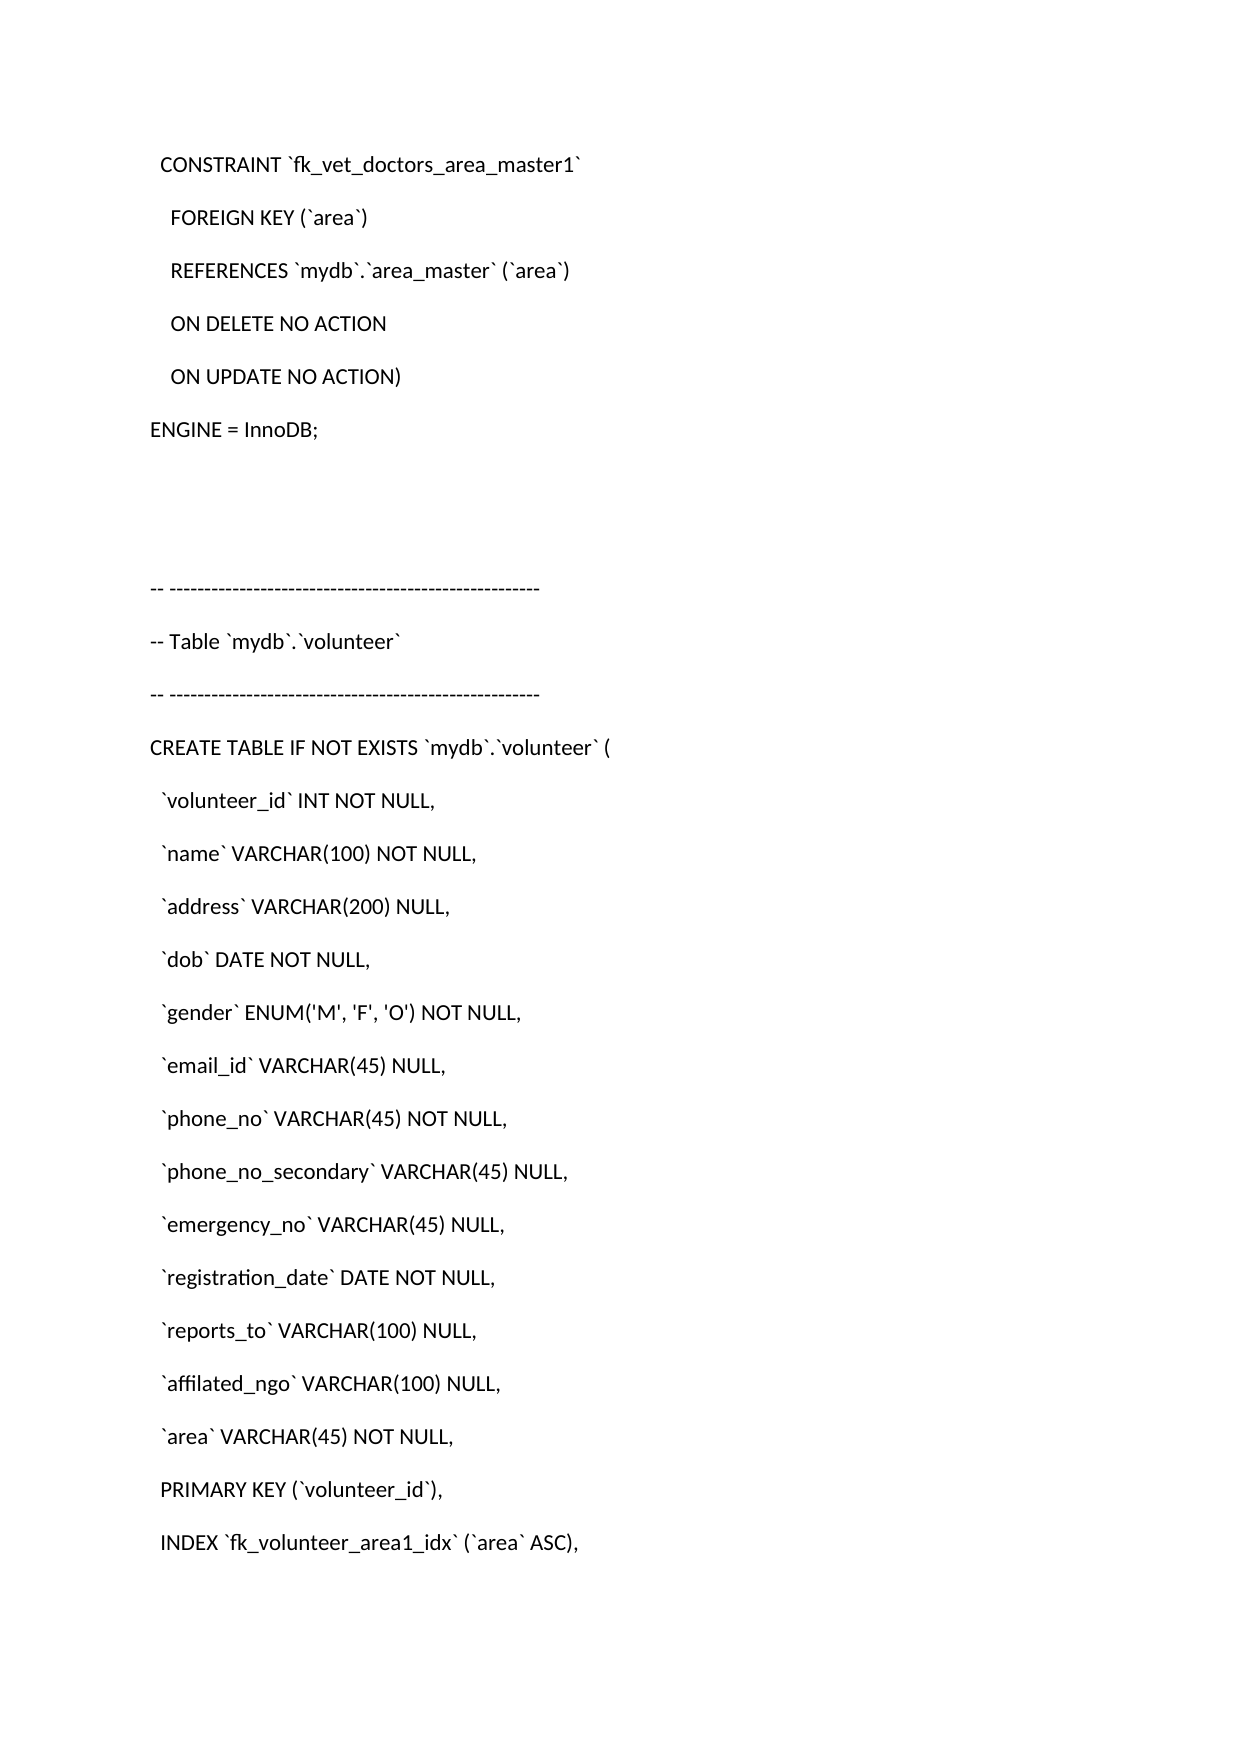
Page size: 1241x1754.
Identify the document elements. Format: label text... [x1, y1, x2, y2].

text `name` VARCHAR(100) NOT NULL, [150, 839, 1090, 867]
text `email_id` VARCHAR(45) NULL, [150, 1051, 1090, 1079]
text `address` VARCHAR(200) NULL, [150, 892, 1090, 920]
text ON DELETE NO ACTION [150, 309, 1090, 337]
text ENGINE = InnoDB; [150, 415, 1090, 443]
text `volunteer_id` INT NOT NULL, [150, 786, 1090, 814]
text -- Table `mydb`.`volunteer` [150, 627, 1090, 655]
text PRIMARY KEY (`volunteer_id`), [150, 1476, 1090, 1503]
text `dob` DATE NOT NULL, [150, 945, 1090, 973]
text -- ----------------------------------------------------- [150, 574, 1090, 602]
text `area` VARCHAR(45) NOT NULL, [150, 1422, 1090, 1451]
text `reports_to` VARCHAR(100) NULL, [150, 1316, 1090, 1344]
text CREATE TABLE IF NOT EXISTS `mydb`.`volunteer` ( [150, 733, 1090, 761]
text `emergency_no` VARCHAR(45) NULL, [150, 1210, 1090, 1238]
text -- ----------------------------------------------------- [150, 680, 1090, 708]
text CONSTRAINT `fk_vet_doctors_area_master1` [150, 150, 1090, 178]
text ON UPDATE NO ACTION) [150, 362, 1090, 390]
text FOREIGN KEY (`area`) [150, 203, 1090, 231]
text `registration_date` DATE NOT NULL, [150, 1263, 1090, 1291]
text `phone_no` VARCHAR(45) NOT NULL, [150, 1104, 1090, 1132]
text `affilated_ngo` VARCHAR(100) NULL, [150, 1369, 1090, 1397]
text INDEX `fk_volunteer_area1_idx` (`area` ASC), [150, 1528, 1090, 1557]
text `phone_no_secondary` VARCHAR(45) NULL, [150, 1157, 1090, 1185]
text `gender` ENUM('M', 'F', 'O') NOT NULL, [150, 998, 1090, 1026]
text REFERENCES `mydb`.`area_master` (`area`) [150, 256, 1090, 284]
